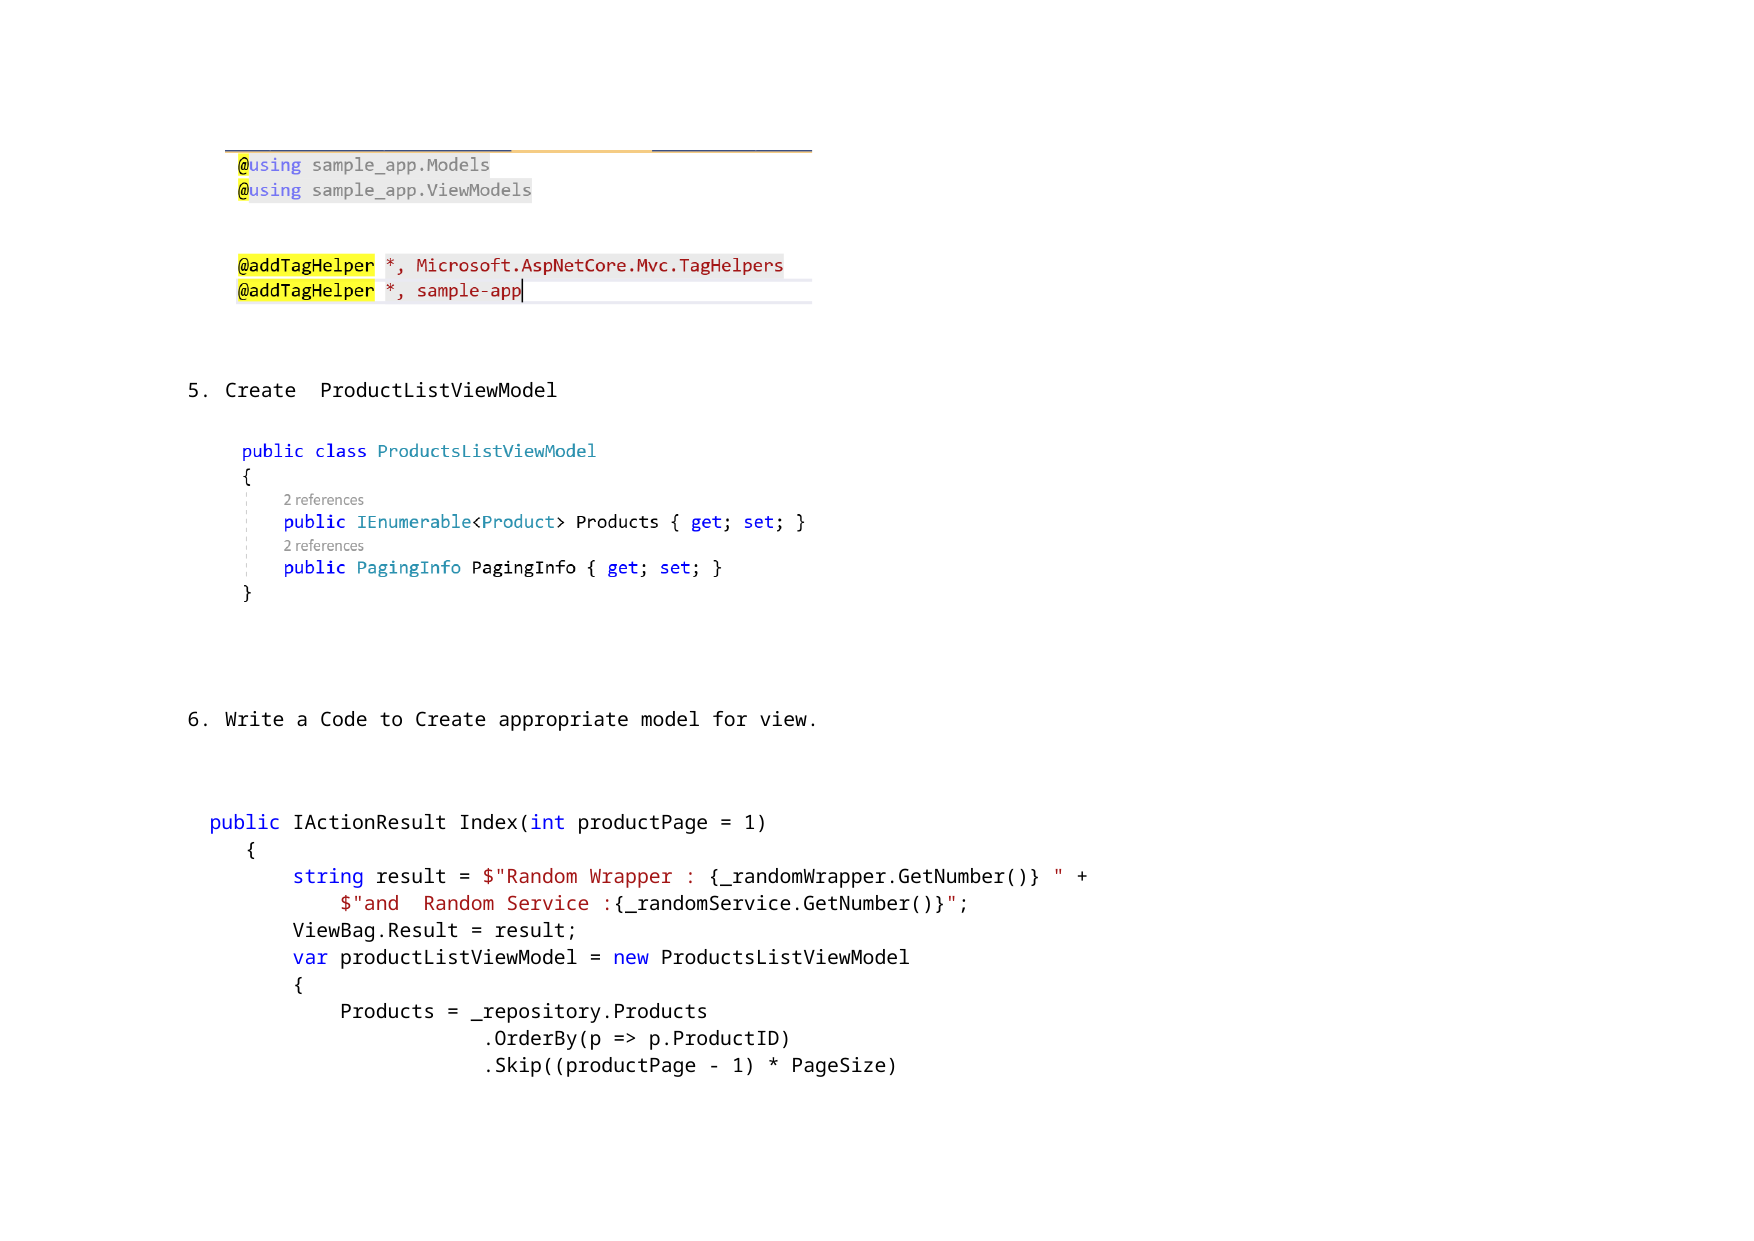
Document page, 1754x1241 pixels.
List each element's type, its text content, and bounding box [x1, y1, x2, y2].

text string result = $"Random Wrapper : {_randomWrapper.GetNumber()} " + [150, 863, 1604, 889]
picture [225, 150, 813, 317]
text { [150, 971, 1604, 997]
text var productListViewModel = new ProductsListViewModel [150, 943, 1604, 971]
text ViewBag.Result = result; [150, 917, 1604, 943]
text public IActionResult Index(int productPage = 1) [150, 809, 1604, 836]
list Create ProductListViewModel [187, 377, 1604, 404]
text { [150, 836, 1604, 863]
text Products = _repository.Products [150, 997, 1604, 1024]
text $"and Random Service :{_randomService.GetNumber()}"; [150, 889, 1604, 917]
text .Skip((productPage - 1) * PageSize) [150, 1051, 1604, 1078]
picture [225, 434, 838, 616]
text .OrderBy(p => p.ProductID) [150, 1024, 1604, 1051]
list Write a Code to Create appropriate model for view. [187, 705, 1604, 732]
